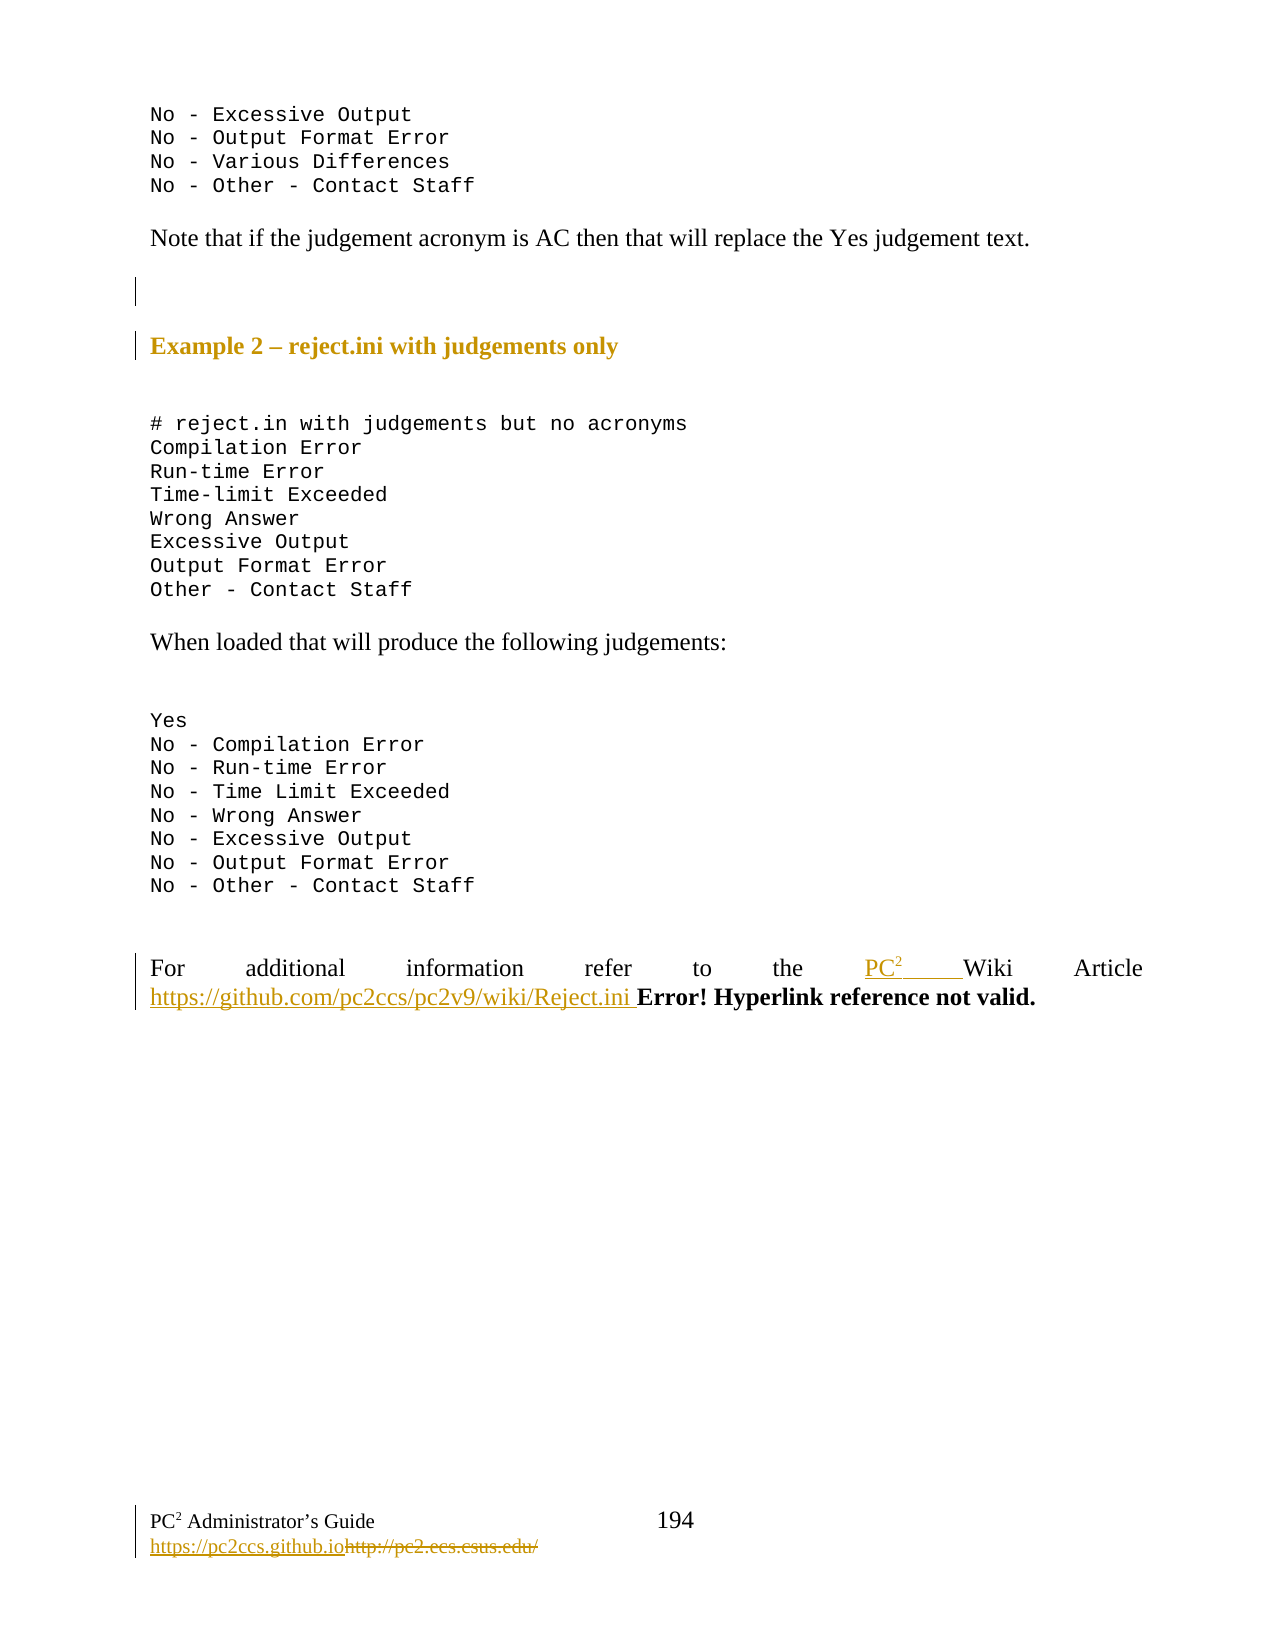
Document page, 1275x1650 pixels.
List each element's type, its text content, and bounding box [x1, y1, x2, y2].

text No - Compilation Error [150, 734, 1143, 757]
text Example 2 – reject.ini with judgements only [150, 331, 1143, 359]
text # reject.in with judgements but no acronyms [150, 413, 1143, 437]
text Run-time Error [150, 461, 1143, 484]
text No - Output Format Error [150, 127, 1143, 151]
text No - Various Differences [150, 151, 1143, 175]
text No - Other - Contact Staff [150, 175, 1143, 198]
text No - Run-time Error [150, 757, 1143, 781]
text For additional information refer to the Wiki Article Error! Hyperlink reference not valid. [150, 953, 1143, 1010]
text No - Time Limit Exceeded [150, 781, 1143, 804]
text No - Output Format Error [150, 852, 1143, 876]
text Excessive Output [150, 532, 1143, 555]
text Compilation Error [150, 437, 1143, 461]
text Other - Contact Staff [150, 579, 1143, 602]
text No - Excessive Output [150, 828, 1143, 852]
text When loaded that will produce the following judgements: [150, 627, 1143, 656]
text Output Format Error [150, 555, 1143, 579]
text Note that if the judgement acronym is AC then that will replace the Yes judgement text. [150, 223, 1143, 252]
text No - Excessive Output [150, 104, 1143, 127]
text Wrong Answer [150, 508, 1143, 532]
text Yes [150, 710, 1143, 734]
text Time-limit Exceeded [150, 484, 1143, 508]
text No - Other - Contact Staff [150, 876, 1143, 899]
text No - Wrong Answer [150, 804, 1143, 828]
